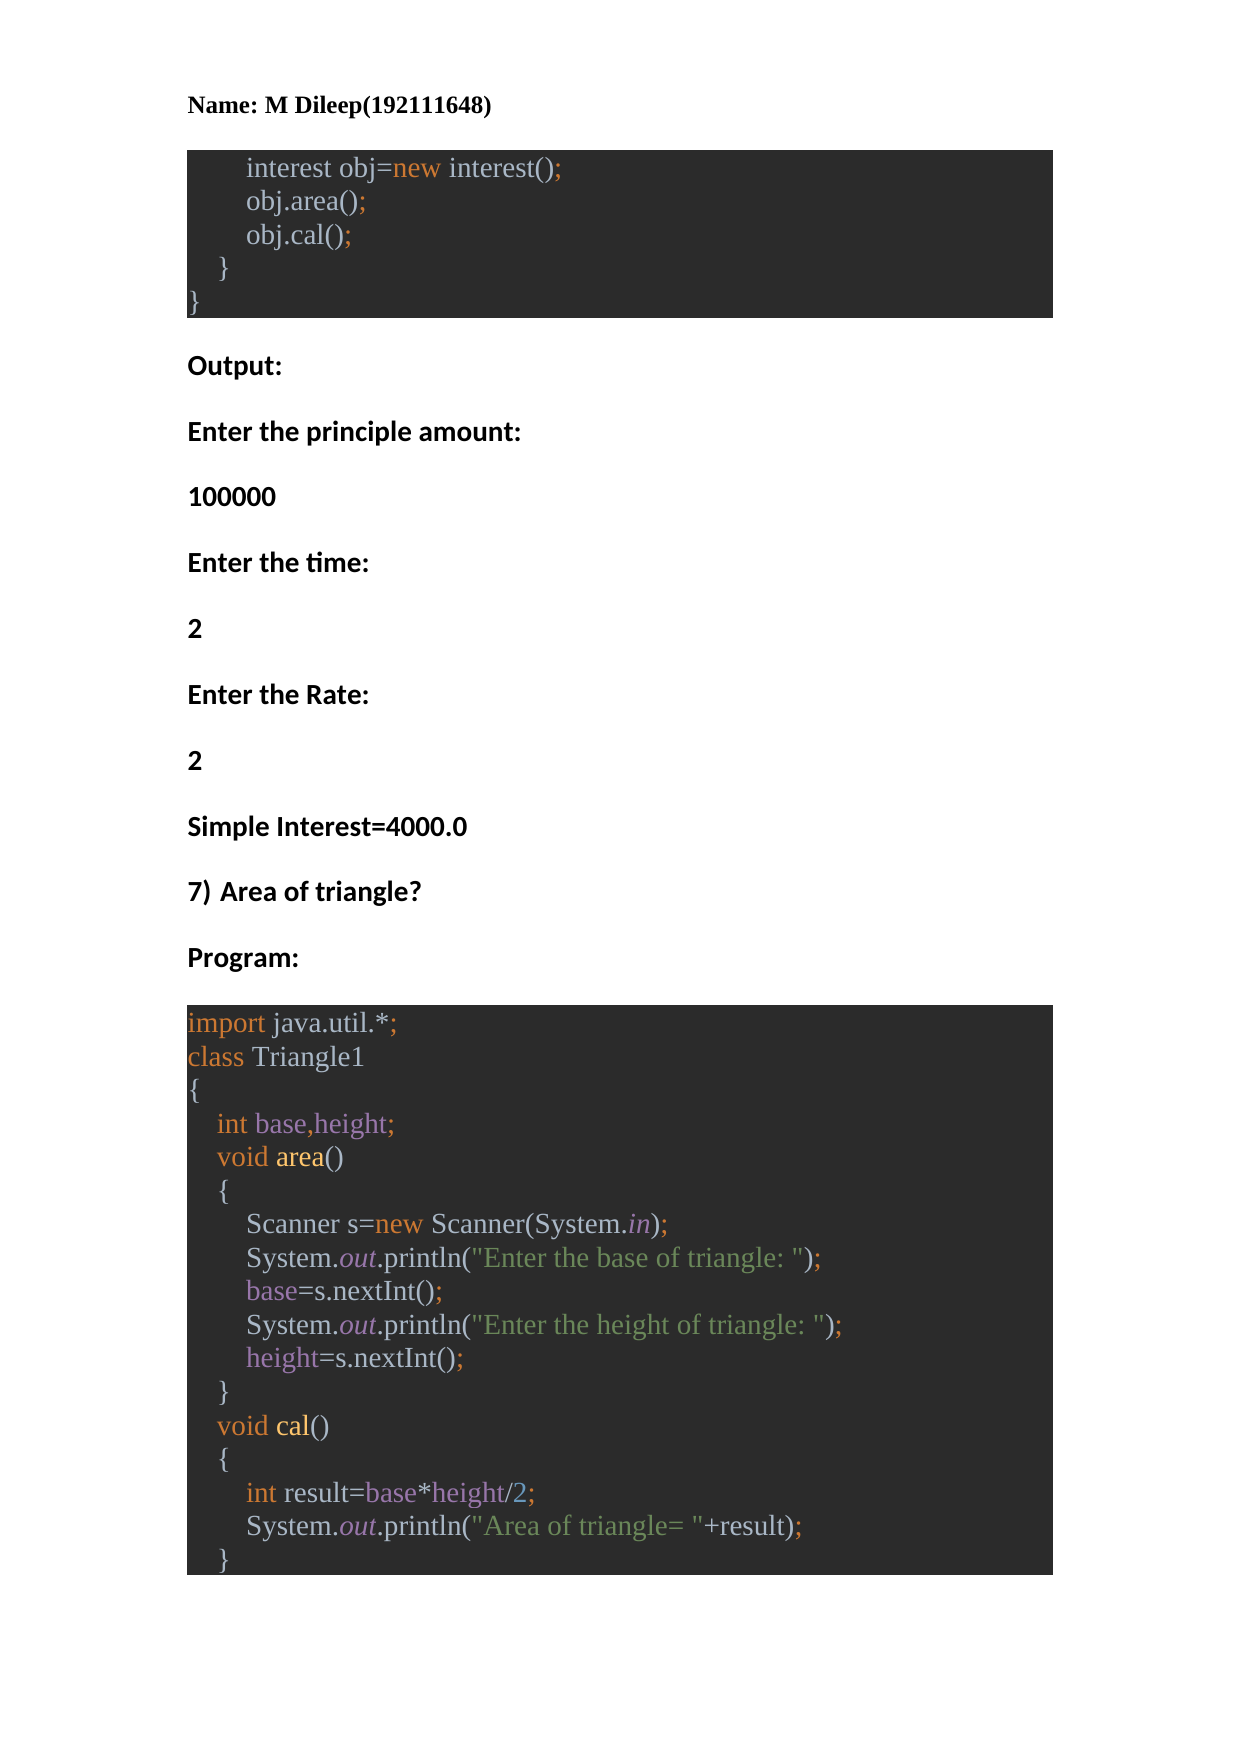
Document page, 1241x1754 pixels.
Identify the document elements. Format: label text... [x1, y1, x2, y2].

subtitle 100000 [187, 478, 1053, 514]
subtitle Enter the principle amount: [187, 413, 1053, 448]
subtitle Enter the time: [187, 544, 1053, 580]
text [187, 150, 1053, 318]
subtitle Simple Interest=4000.0 [187, 808, 1053, 843]
subtitle Output: [187, 347, 1053, 382]
subtitle Program: [187, 939, 1053, 975]
subtitle 2 [187, 742, 1053, 777]
subtitle Enter the Rate: [187, 676, 1053, 712]
subtitle 2 [187, 610, 1053, 646]
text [187, 1005, 1053, 1575]
subtitle Area of triangle? [187, 873, 1053, 909]
